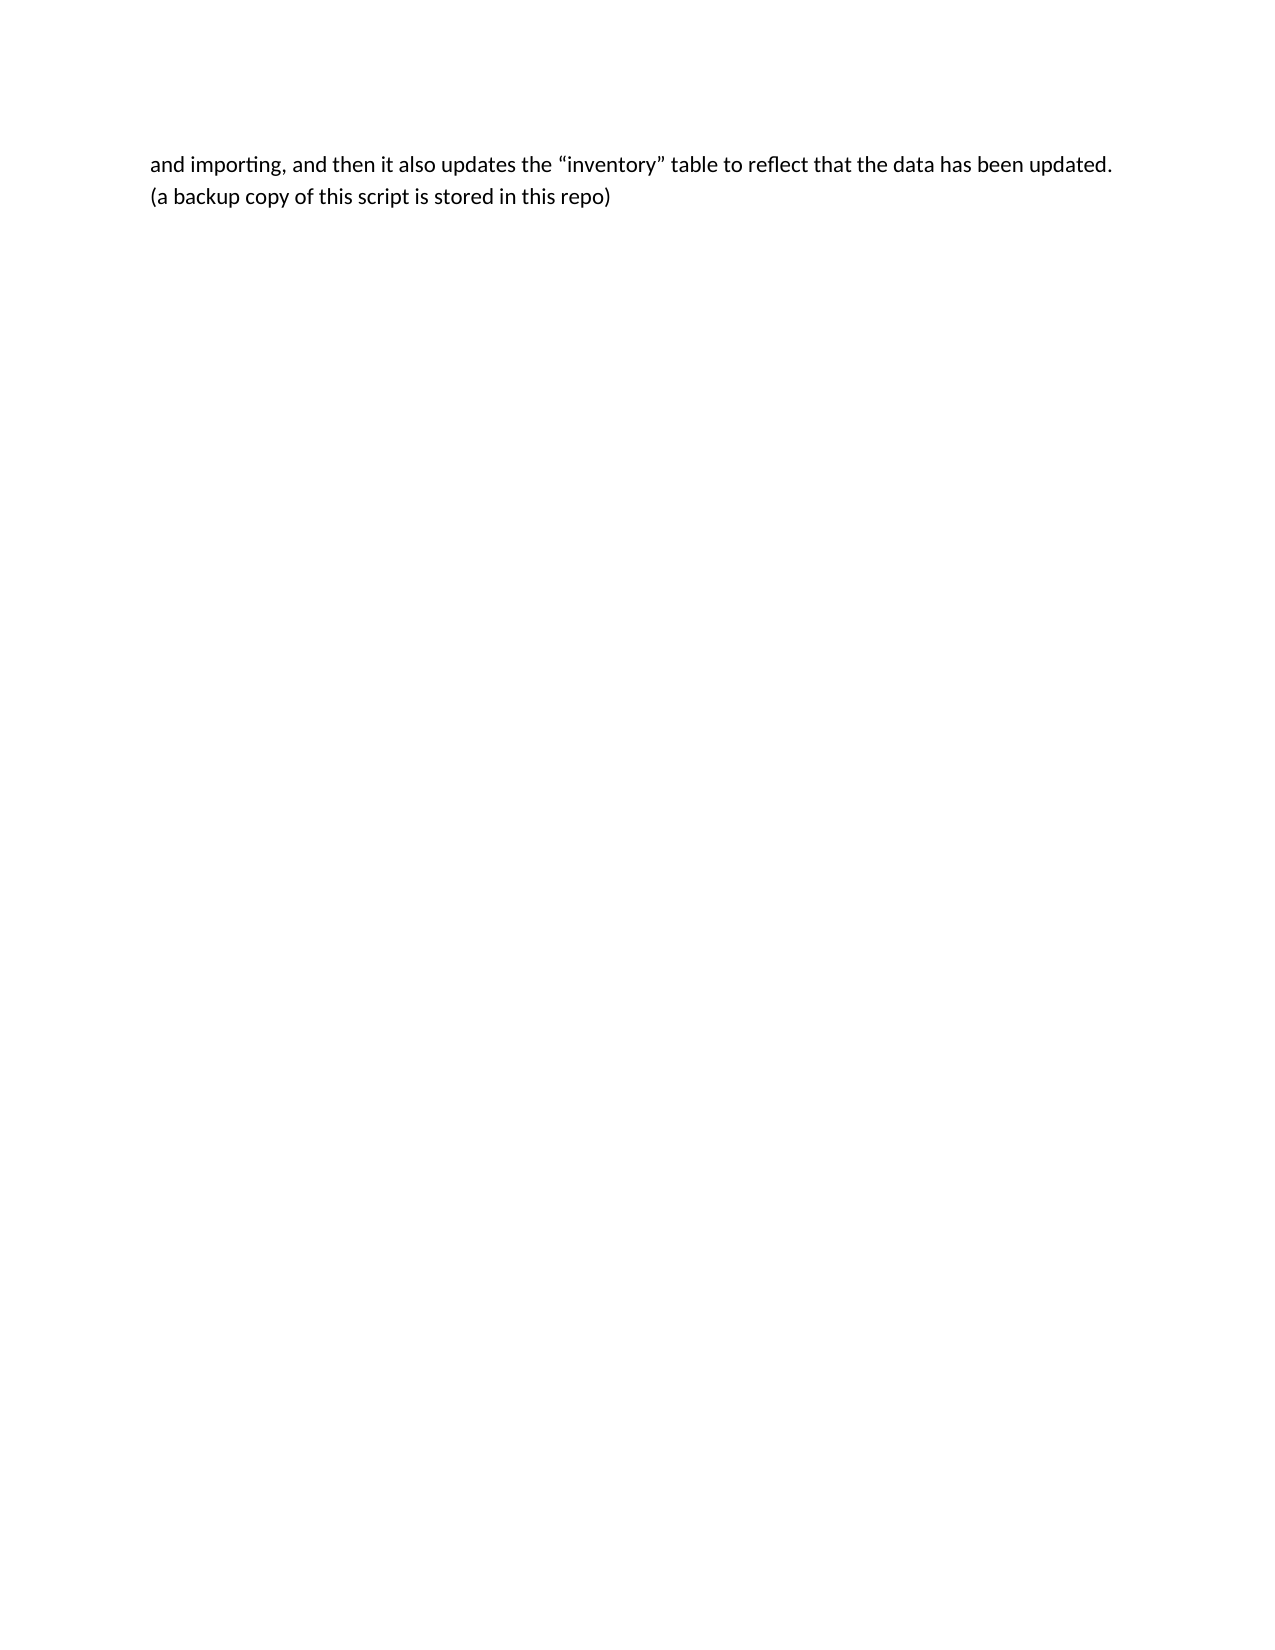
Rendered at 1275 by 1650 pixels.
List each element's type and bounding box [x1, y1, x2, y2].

text [150, 150, 1125, 210]
